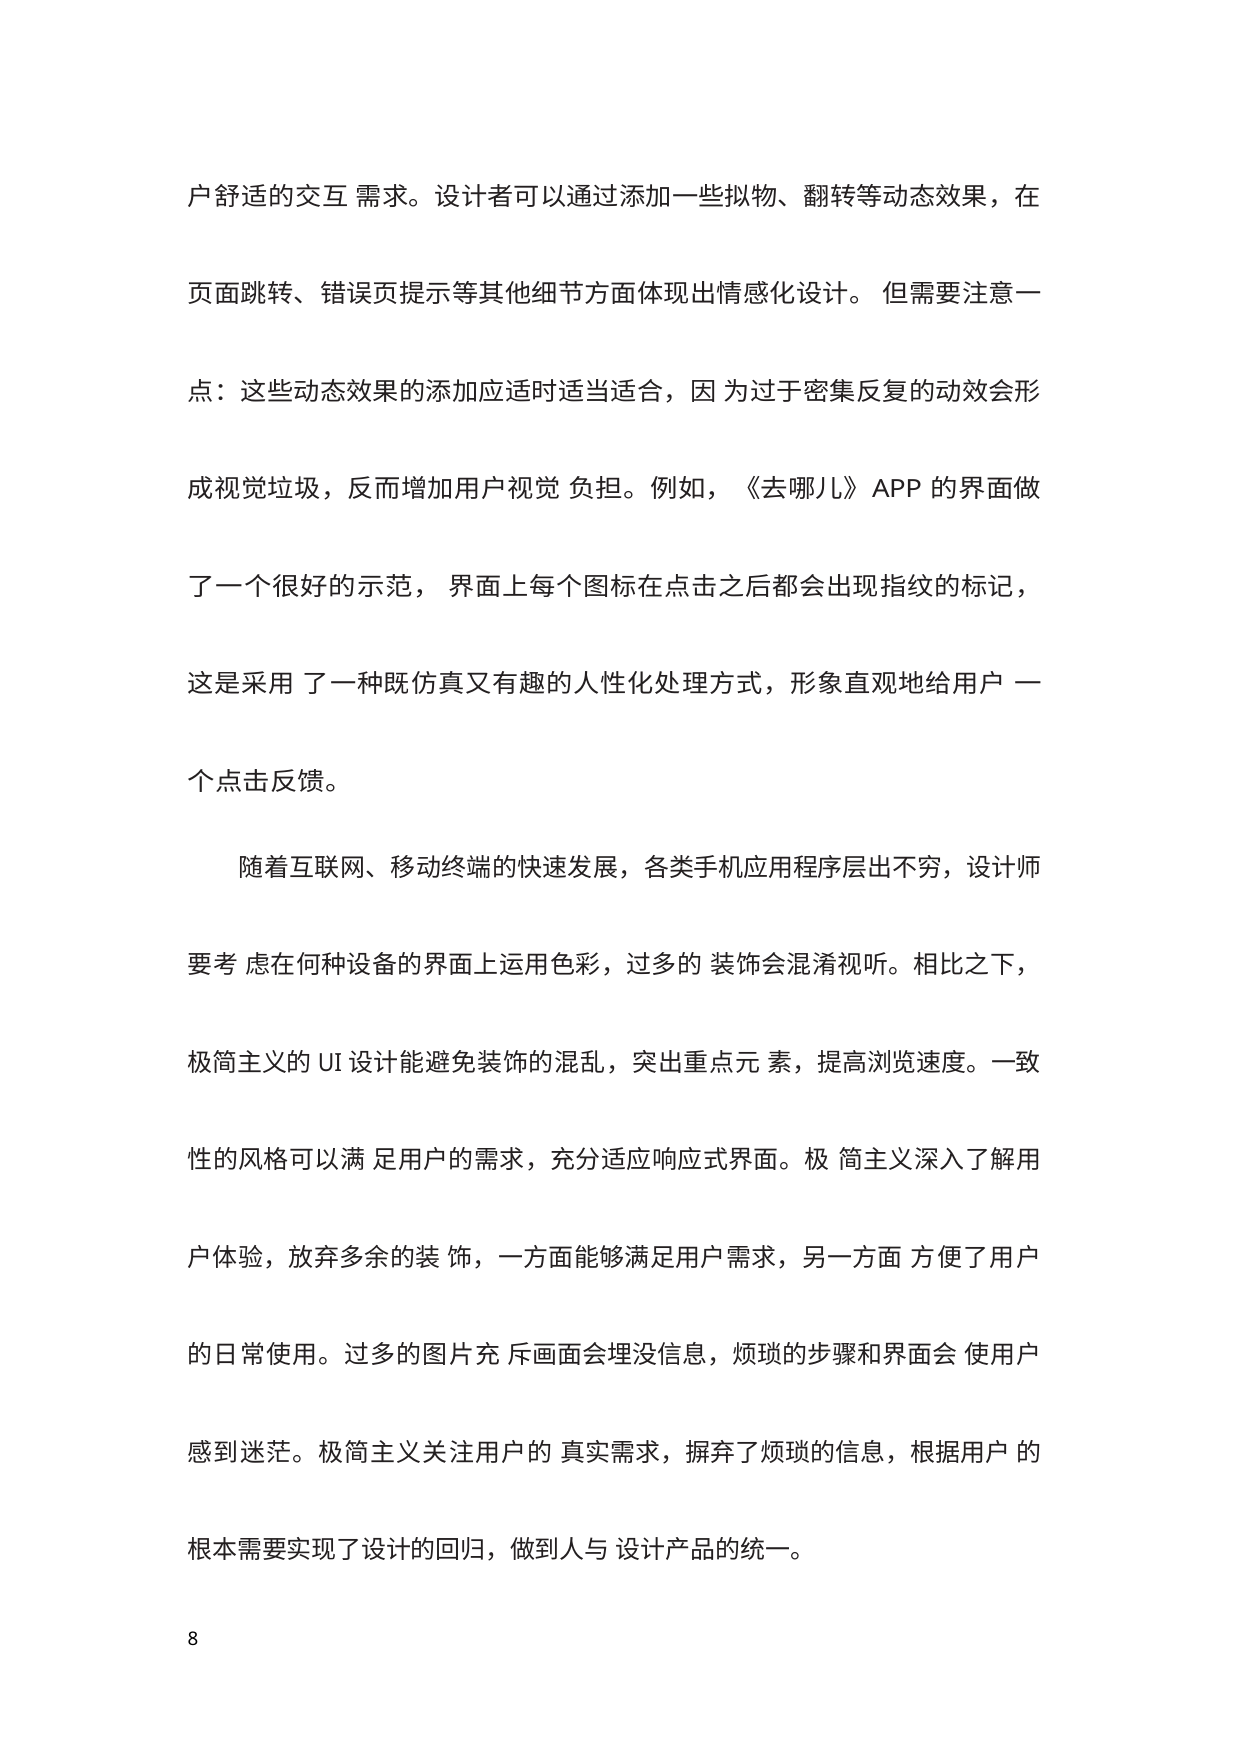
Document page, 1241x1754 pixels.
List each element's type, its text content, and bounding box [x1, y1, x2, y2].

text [187, 162, 1041, 812]
text 随着互联网、移动终端的快速发展，各类手机应用程序层出不穷，设计师要考 虑在何种设备的界面上运用色彩，过多的 装饰会混淆视听。相比之下，极简主义的 UI 设计能避免装饰的混乱，突出重点元 素，提高浏览速度。一致性的风格可以满 足用户的需求，充分适应响应式界面。极 简主义深入了解用户体验，放弃多余的装 饰，一方面能够满足用户需求，另一方面 方便了用户的日常使用。过多的图片充 斥画面会埋没信息，烦琐的步骤和界面会 使用户感到迷茫。极简主义关注用户的 真实需求，摒弃了烦琐的信息，根据用户 的根本需要实现了设计的回归，做到人与 设计产品的统一。 [187, 833, 1041, 1580]
